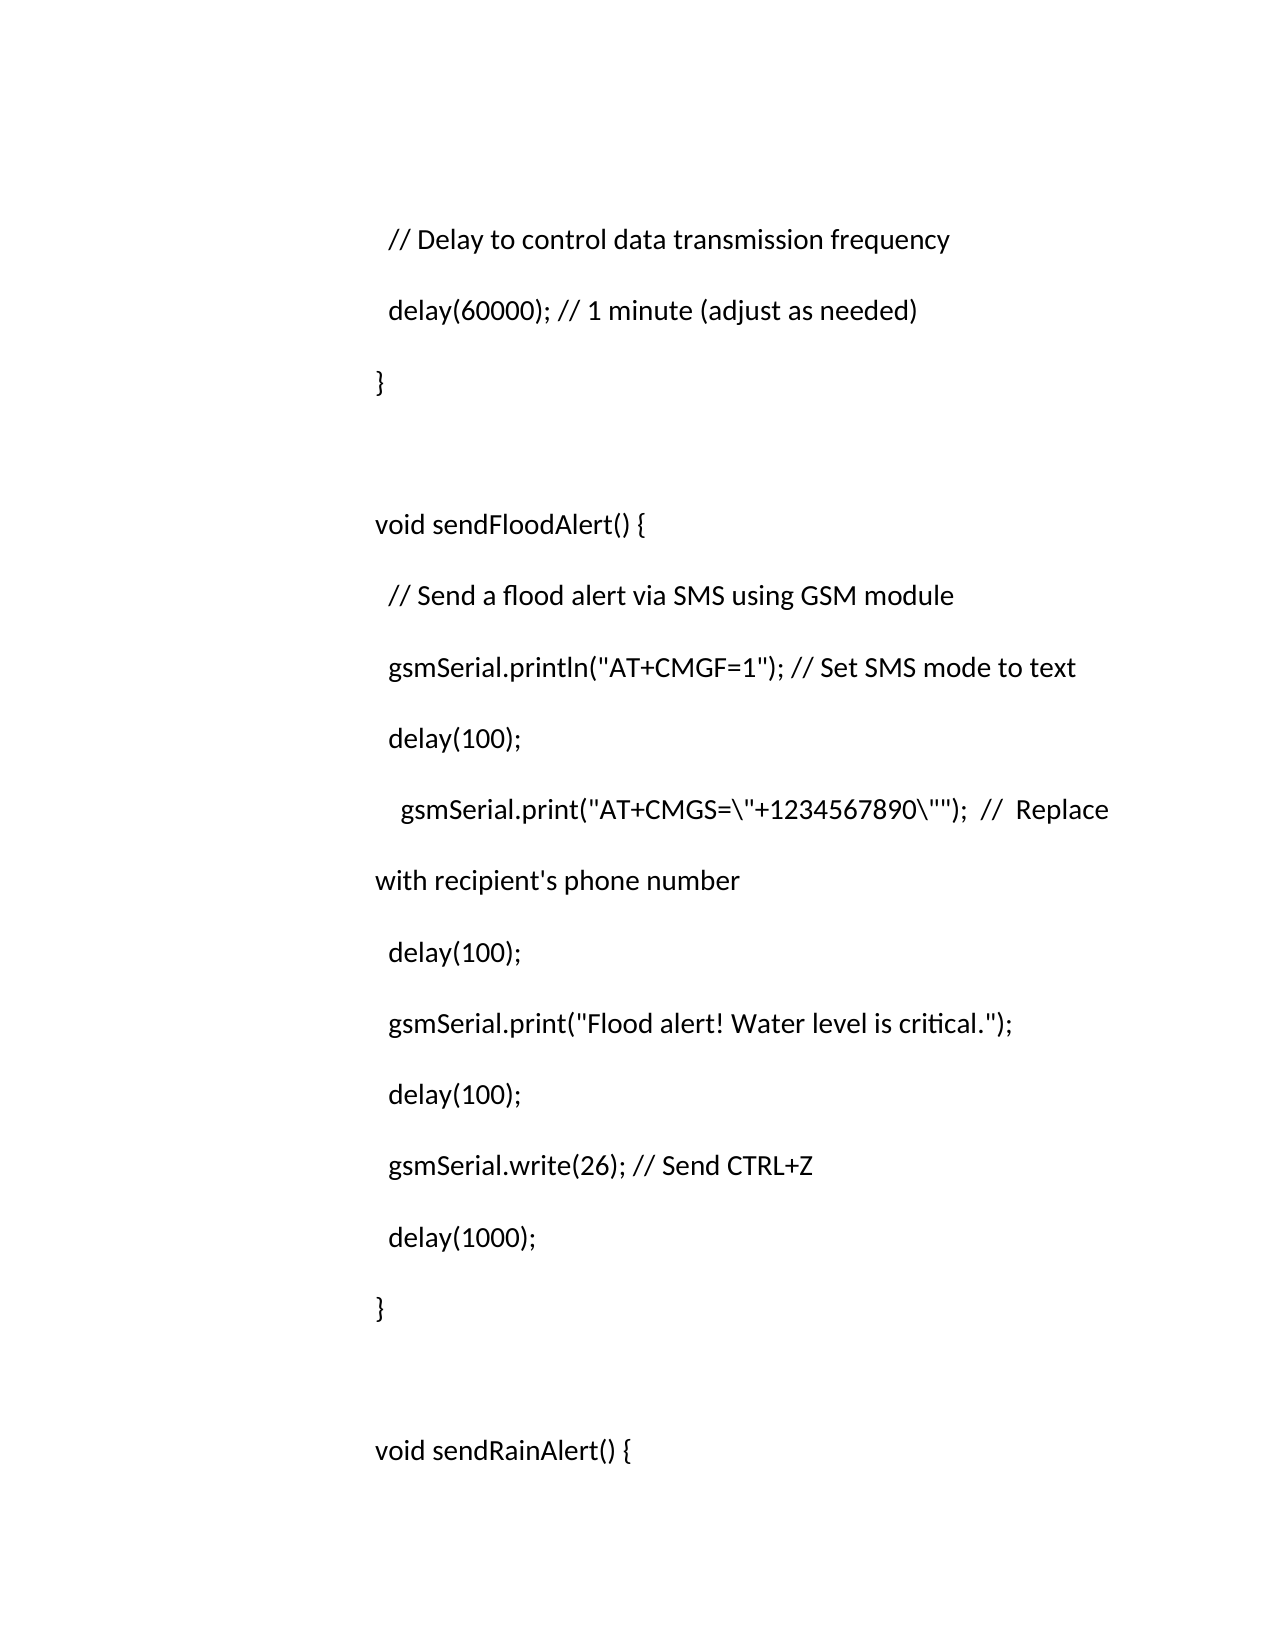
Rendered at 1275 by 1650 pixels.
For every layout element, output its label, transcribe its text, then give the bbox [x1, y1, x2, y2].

text delay(100); [375, 720, 1110, 756]
text delay(1000); [375, 1219, 1110, 1254]
text // Delay to control data transmission frequency [375, 221, 1110, 257]
text delay(60000); // 1 minute (adjust as needed) [375, 292, 1110, 328]
text } [375, 1290, 1110, 1326]
text gsmSerial.print("Flood alert! Water level is critical."); [375, 1005, 1110, 1041]
text delay(100); [375, 1076, 1110, 1112]
text } [375, 364, 1110, 399]
text delay(100); [375, 934, 1110, 969]
text void sendFloodAlert() { [375, 506, 1110, 542]
text void sendRainAlert() { [375, 1432, 1110, 1468]
text gsmSerial.println("AT+CMGF=1"); // Set SMS mode to text [375, 649, 1110, 684]
text gsmSerial.print("AT+CMGS=\"+1234567890\""); // Replace with recipient's phone number [375, 791, 1110, 898]
text // Send a flood alert via SMS using GSM module [375, 577, 1110, 613]
text gsmSerial.write(26); // Send CTRL+Z [375, 1147, 1110, 1183]
